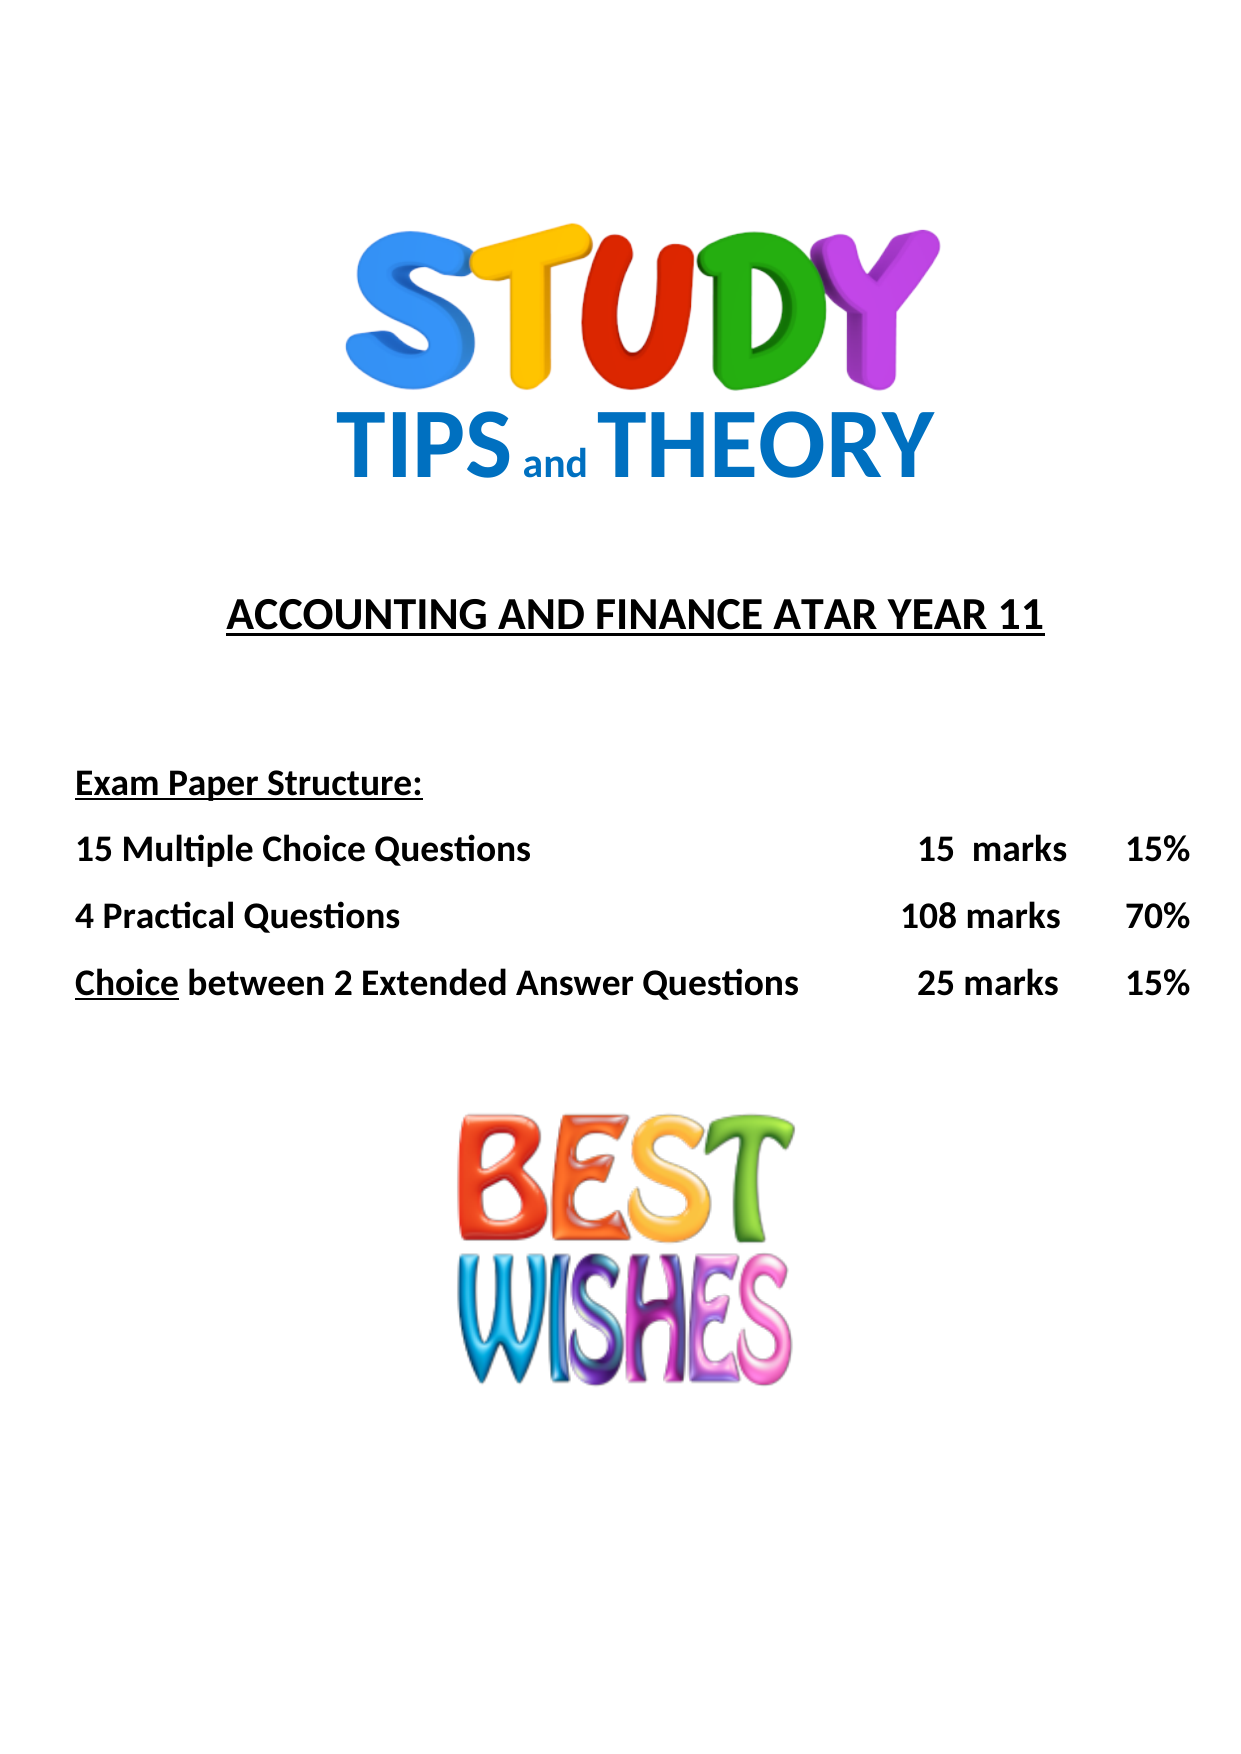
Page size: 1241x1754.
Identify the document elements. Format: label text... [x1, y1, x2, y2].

text Choice between 2 Extended Answer Questions 25 marks 15% [75, 959, 1196, 1004]
picture [450, 1074, 803, 1427]
text Exam Paper Structure: [75, 759, 1196, 804]
picture [316, 110, 970, 497]
text 15 Multiple Choice Questions 15 marks 15% [75, 825, 1196, 871]
text TIPS and THEORY [75, 380, 1196, 502]
text ACCOUNTING AND FINANCE ATAR YEAR 11 [75, 585, 1196, 641]
text 4 Practical Questions 108 marks 70% [75, 892, 1196, 938]
